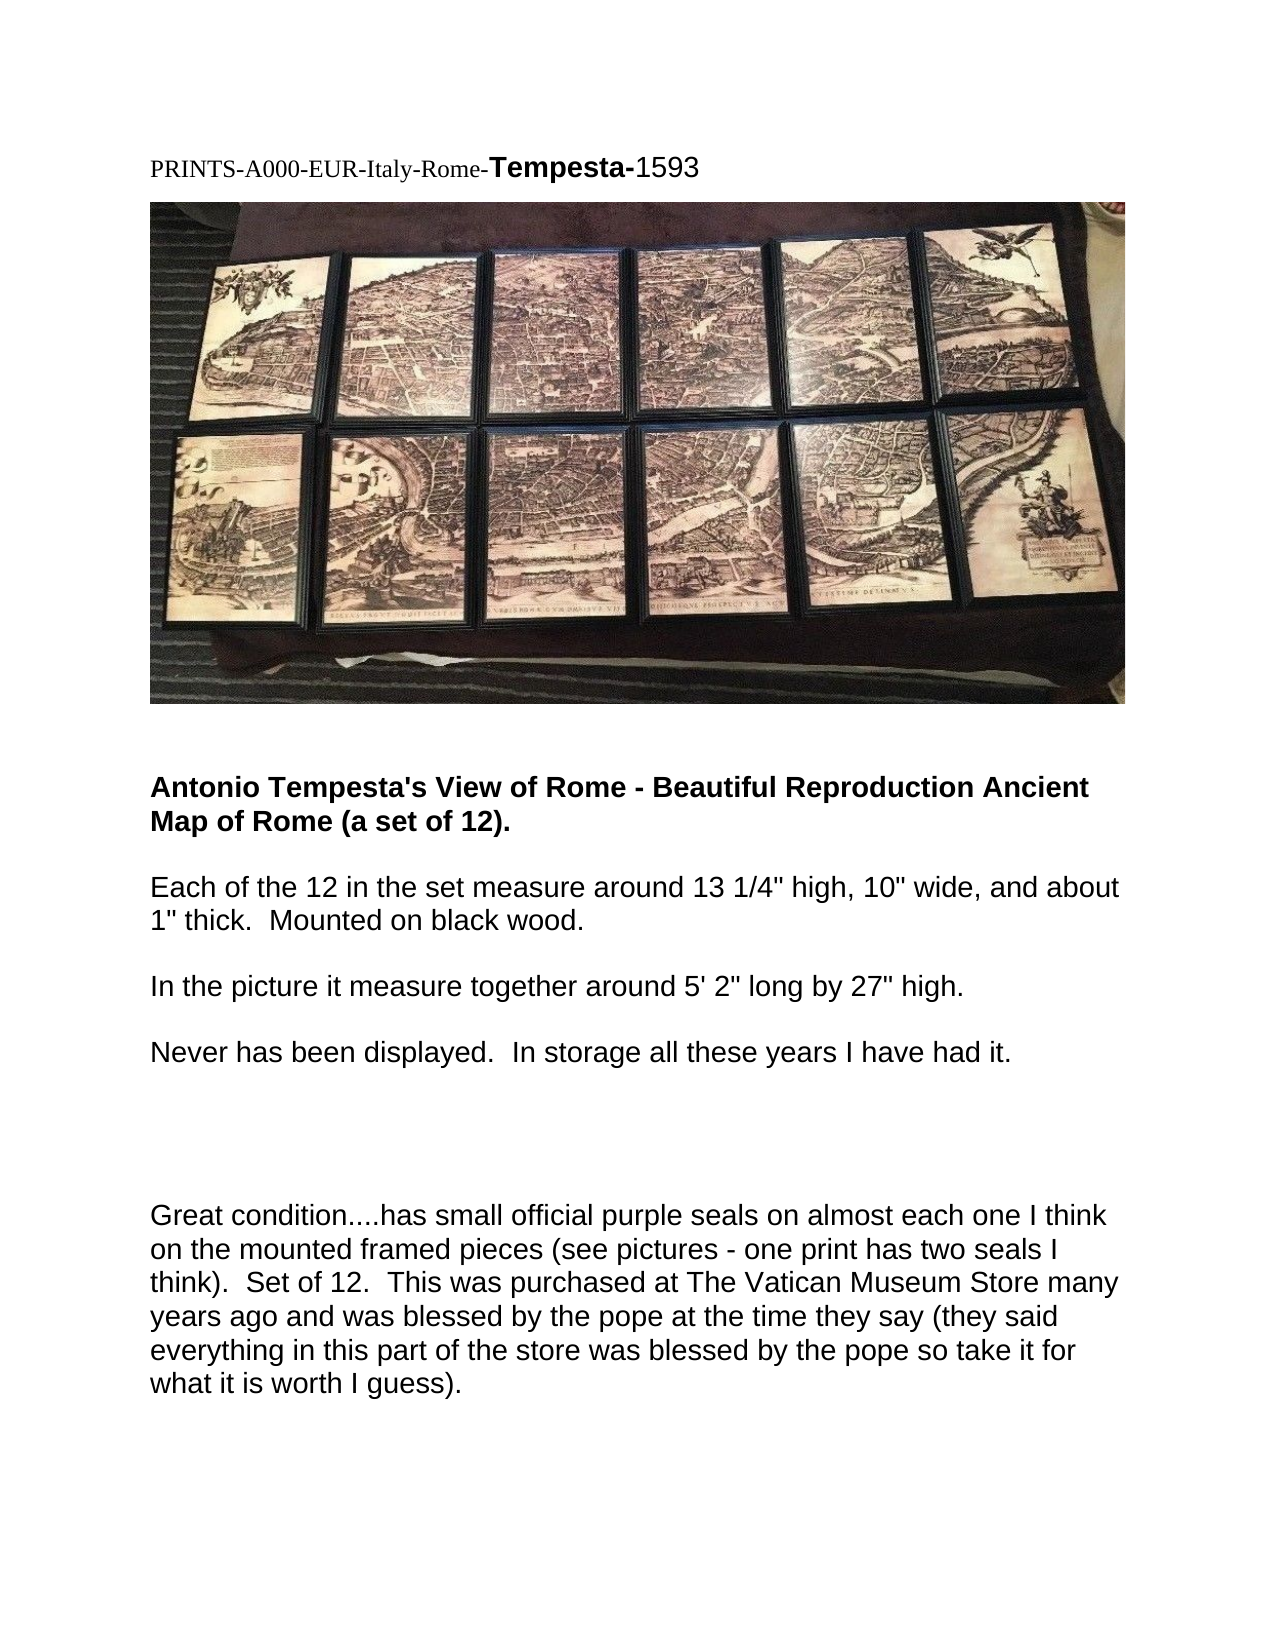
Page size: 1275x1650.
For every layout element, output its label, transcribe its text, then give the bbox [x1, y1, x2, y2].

text PRINTS-A000-EUR-Italy-Rome-Tempesta-1593 [150, 150, 1125, 183]
text Each of the 12 in the set measure around 13 1/4" high, 10" wide, and about 1" thick. Mounted on black wood. [150, 870, 1125, 937]
picture [150, 202, 1125, 704]
text In the picture it measure together around 5' 2" long by 27" high. [150, 969, 1125, 1003]
text Never has been displayed. In storage all these years I have had it. [150, 1035, 1125, 1069]
text Great condition....has small official purple seals on almost each one I think on the mounted framed pieces (see pictures - one print has two seals I think). Set of 12. This was purchased at The Vatican Museum Store many years ago and was blessed by the pope at the time they say (they said everything in this part of the store was blessed by the pope so take it for what it is worth I guess). [150, 1198, 1125, 1399]
text Antonio Tempesta's View of Rome - Beautiful Reproduction Ancient Map of Rome (a set of 12). [150, 770, 1125, 837]
